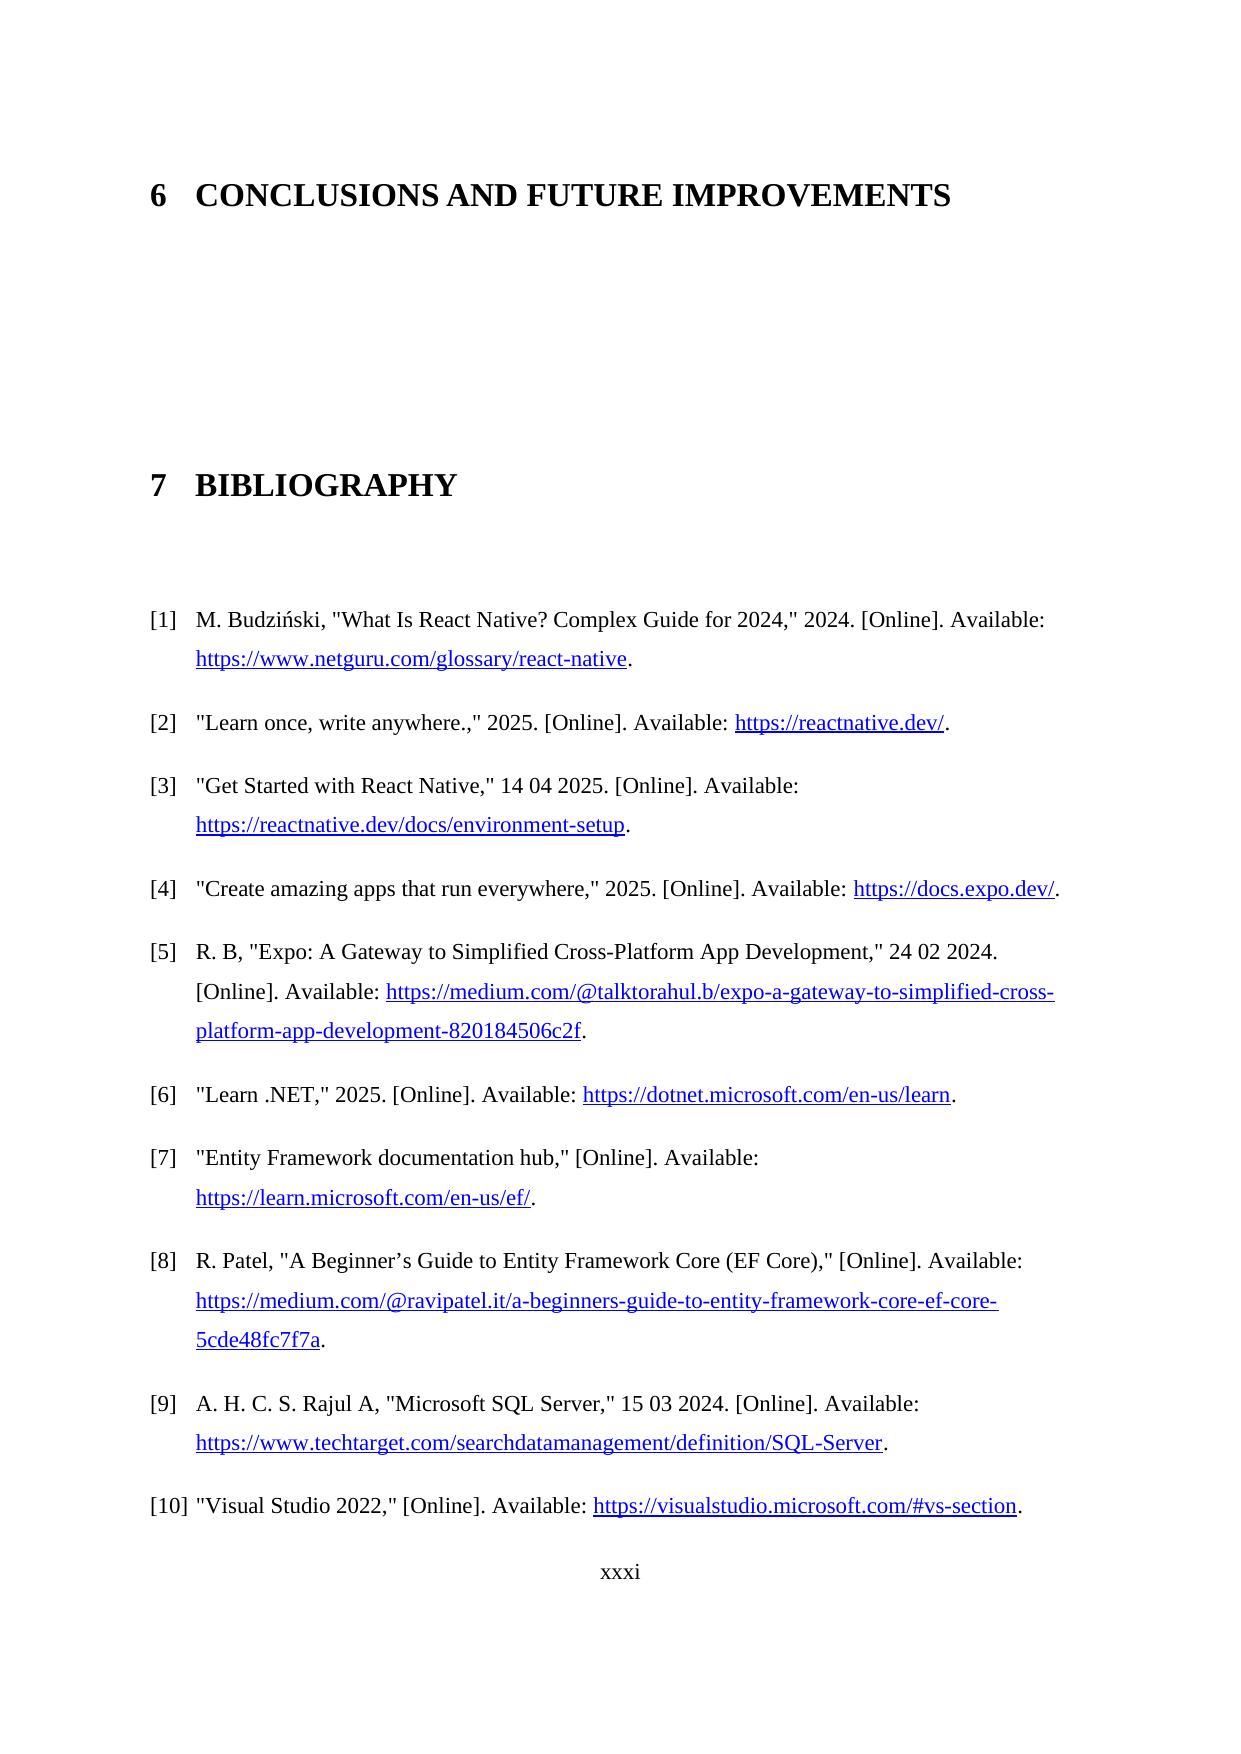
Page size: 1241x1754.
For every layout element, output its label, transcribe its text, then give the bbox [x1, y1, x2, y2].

table_cell [6] [149, 1079, 194, 1143]
subtitle Bibliography [150, 465, 1090, 503]
table_cell "Create amazing apps that run everywhere," 2025. [Online]. Available: https://docs.expo.dev/. [194, 874, 1089, 937]
table_cell "Learn once, write anywhere.," 2025. [Online]. Available: https://reactnative.dev/. [194, 707, 1089, 771]
table_header M. Budziński, "What Is React Native? Complex Guide for 2024," 2024. [Online]. Available: https://www.netguru.com/glossary/react-native. [194, 604, 1089, 707]
table_header [1] [149, 604, 194, 707]
table_cell "Entity Framework documentation hub," [Online]. Available: https://learn.microsoft.com/en-us/ef/. [194, 1143, 1089, 1246]
table_cell "Visual Studio 2022," [Online]. Available: https://visualstudio.microsoft.com/#vs-section. [194, 1491, 1089, 1554]
table_cell [9] [149, 1388, 194, 1491]
table_cell [10] [149, 1491, 194, 1554]
table_cell [4] [149, 874, 194, 937]
table_cell [7] [149, 1143, 194, 1246]
subtitle Conclusions and future improvements [150, 175, 1090, 213]
table_cell R. B, "Expo: A Gateway to Simplified Cross-Platform App Development," 24 02 2024. [Online]. Available: https://medium.com/@talktorahul.b/expo-a-gateway-to-simplified-cross-platform-app-development-820184506c2f. [194, 937, 1089, 1079]
table_cell [2] [149, 707, 194, 771]
table_cell [5] [149, 937, 194, 1079]
table_cell A. H. C. S. Rajul A, "Microsoft SQL Server," 15 03 2024. [Online]. Available: https://www.techtarget.com/searchdatamanagement/definition/SQL-Server. [194, 1388, 1089, 1491]
table_cell "Get Started with React Native," 14 04 2025. [Online]. Available: https://reactnative.dev/docs/environment-setup. [194, 771, 1089, 873]
table_cell [8] [149, 1246, 194, 1388]
table_cell [3] [149, 771, 194, 873]
table_cell "Learn .NET," 2025. [Online]. Available: https://dotnet.microsoft.com/en-us/learn. [194, 1079, 1089, 1143]
table_cell R. Patel, "A Beginner’s Guide to Entity Framework Core (EF Core)," [Online]. Available: https://medium.com/@ravipatel.it/a-beginners-guide-to-entity-framework-core-ef-core-5cde48fc7f7a. [194, 1246, 1089, 1388]
